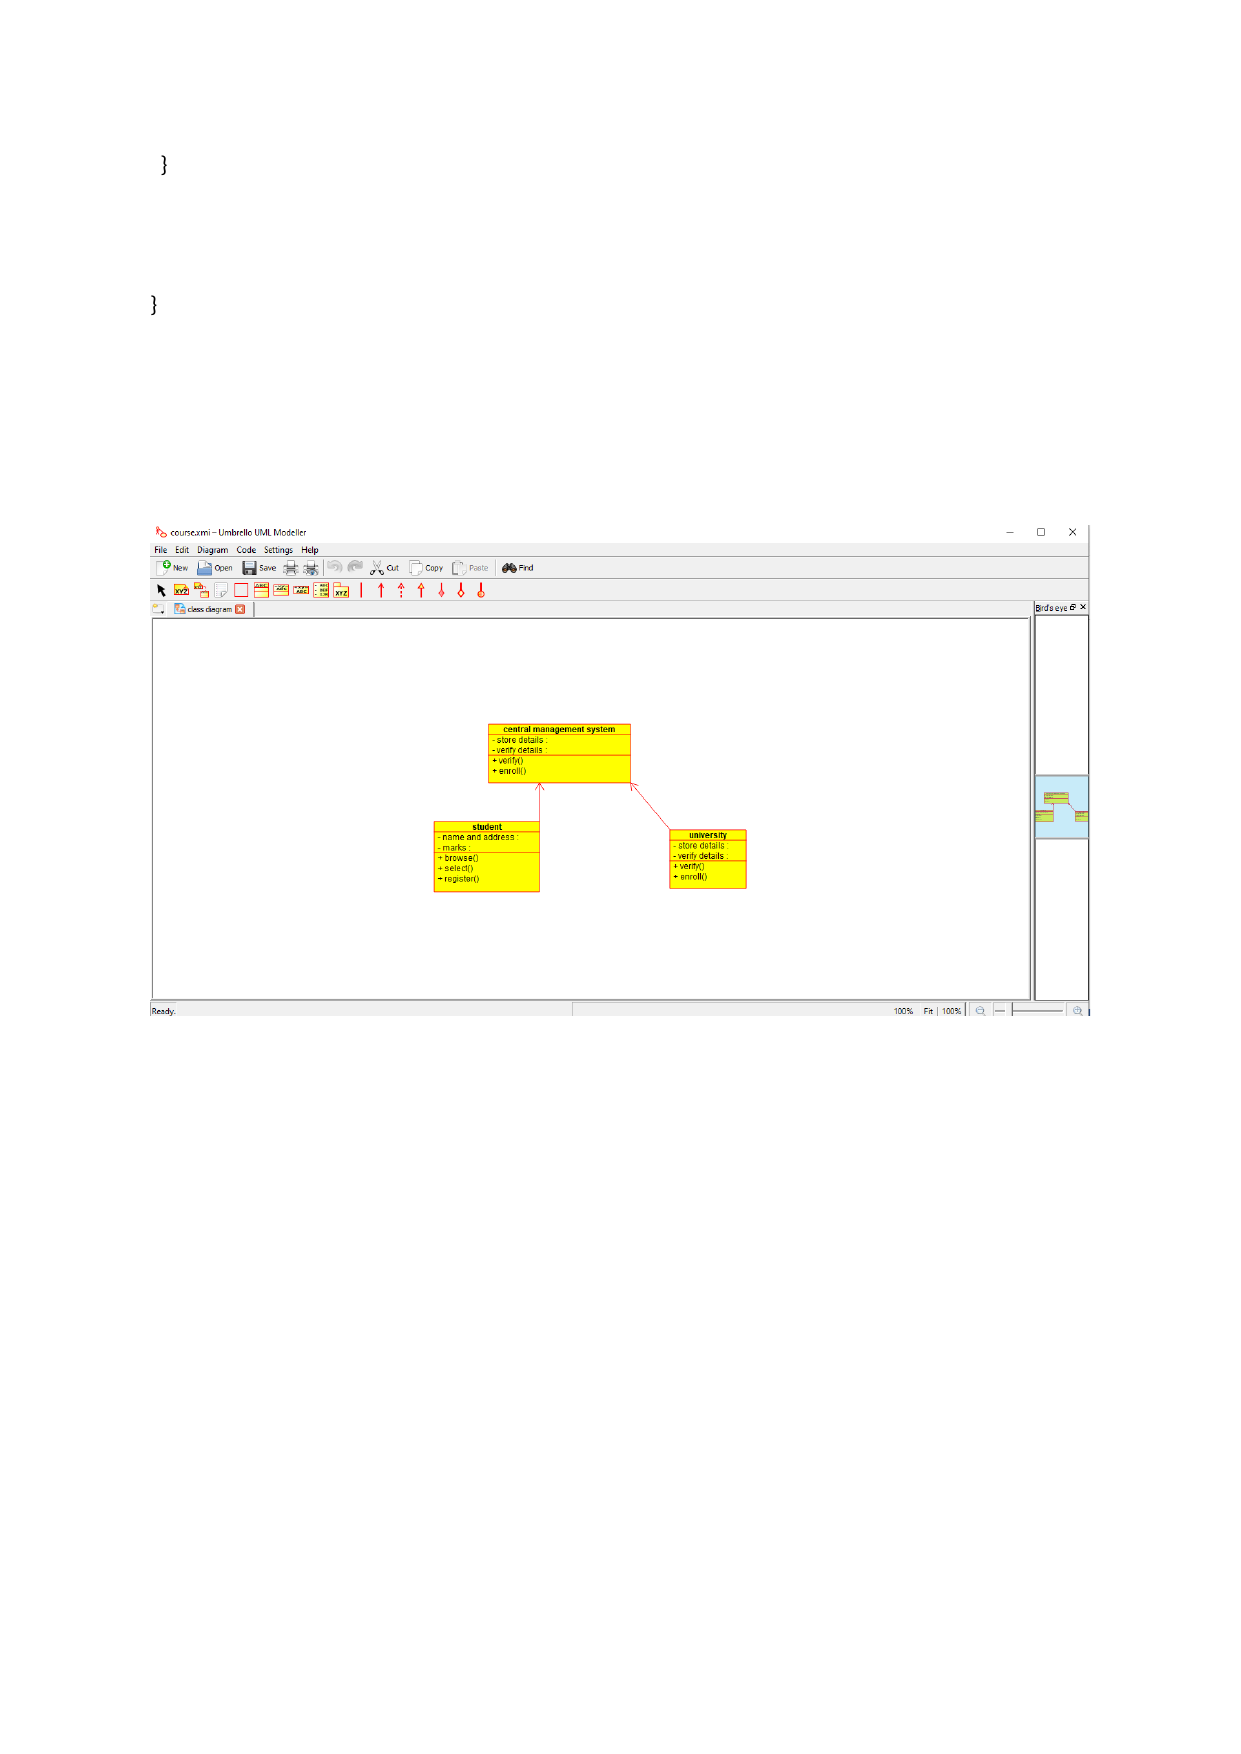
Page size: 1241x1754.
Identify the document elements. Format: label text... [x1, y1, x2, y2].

text } [150, 291, 1090, 319]
picture [150, 525, 1091, 1016]
text } [150, 150, 1090, 178]
